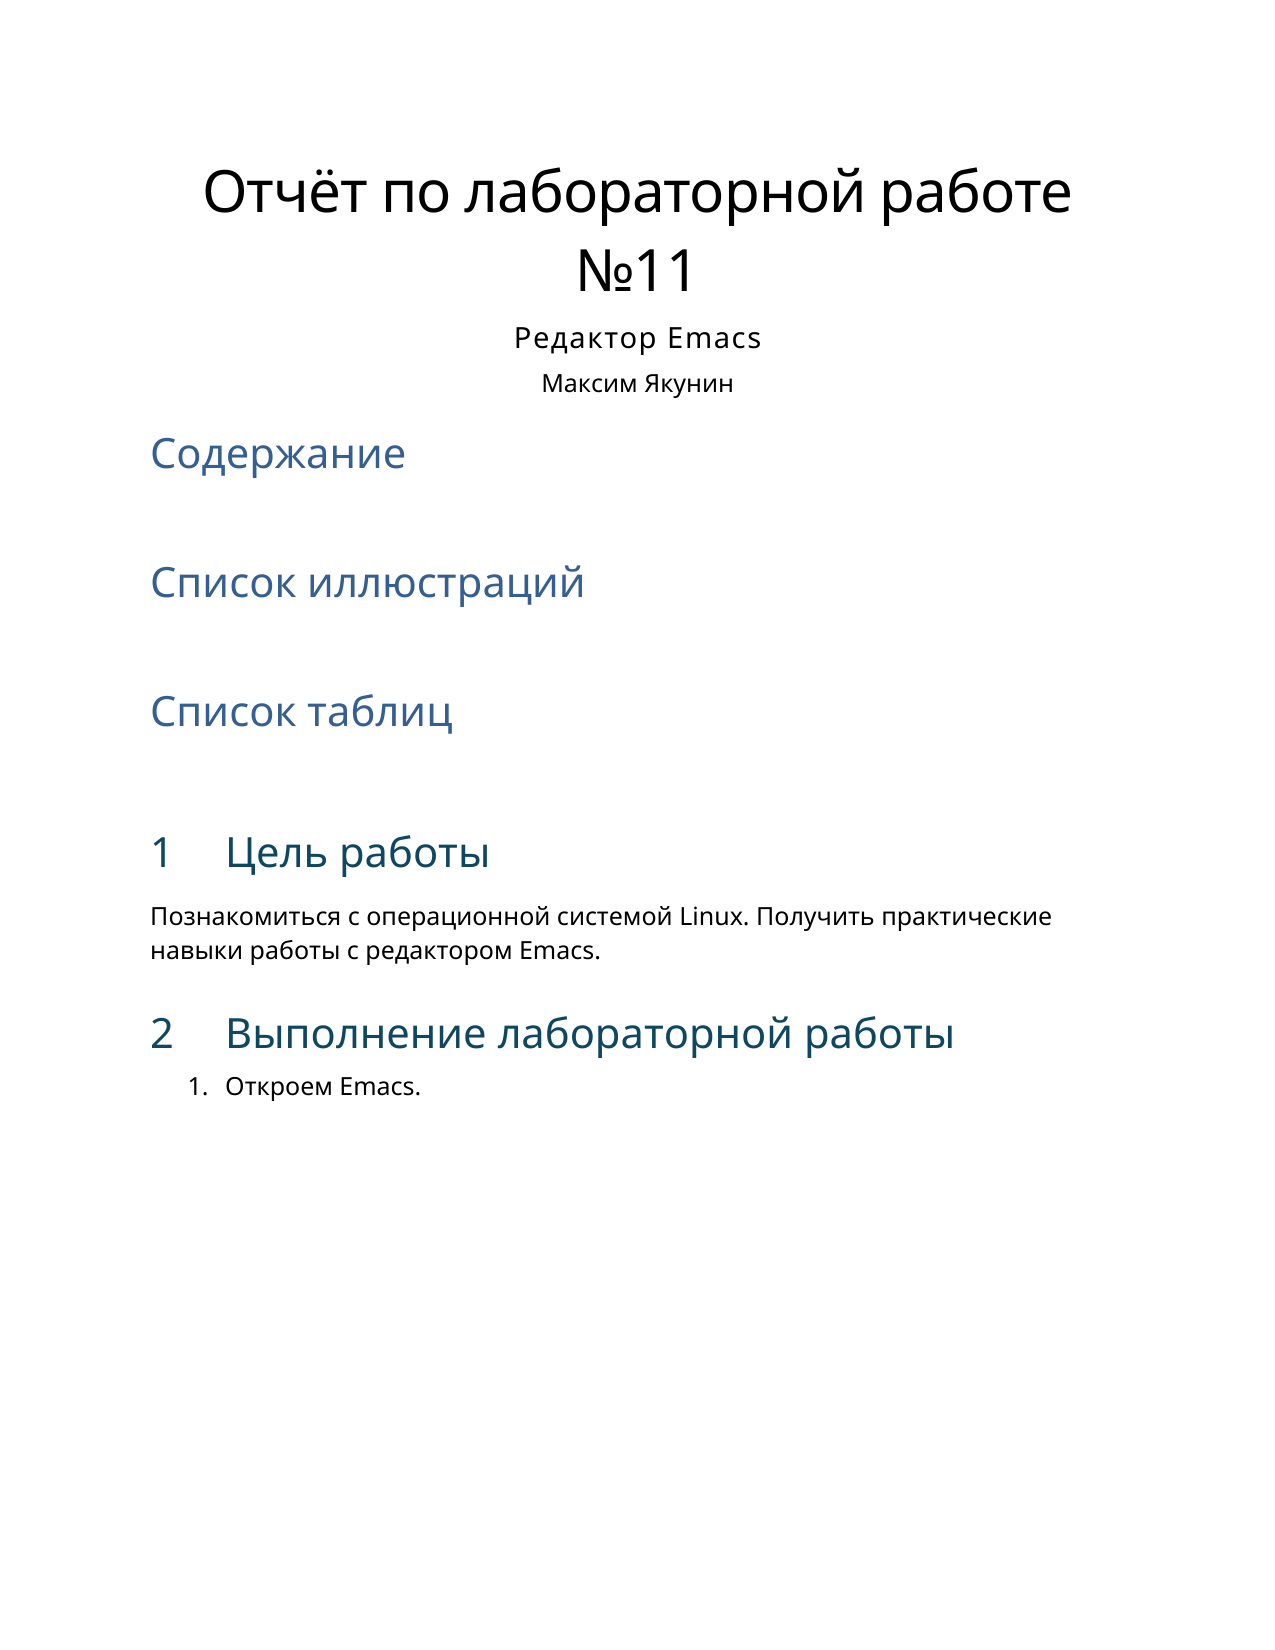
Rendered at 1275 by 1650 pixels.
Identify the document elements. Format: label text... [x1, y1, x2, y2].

title Отчёт по лабораторной работе №11 [150, 150, 1125, 309]
subtitle 2 Выполнение лабораторной работы [150, 1004, 1125, 1061]
text Познакомиться с операционной системой Linux. Получить практические навыки работы с редактором Emacs. [150, 898, 1125, 966]
subtitle Редактор Emacs [150, 317, 1125, 357]
list Откроем Emacs. [187, 1069, 1125, 1103]
text Максим Якунин [150, 365, 1125, 399]
subtitle 1 Цель работы [150, 823, 1125, 879]
